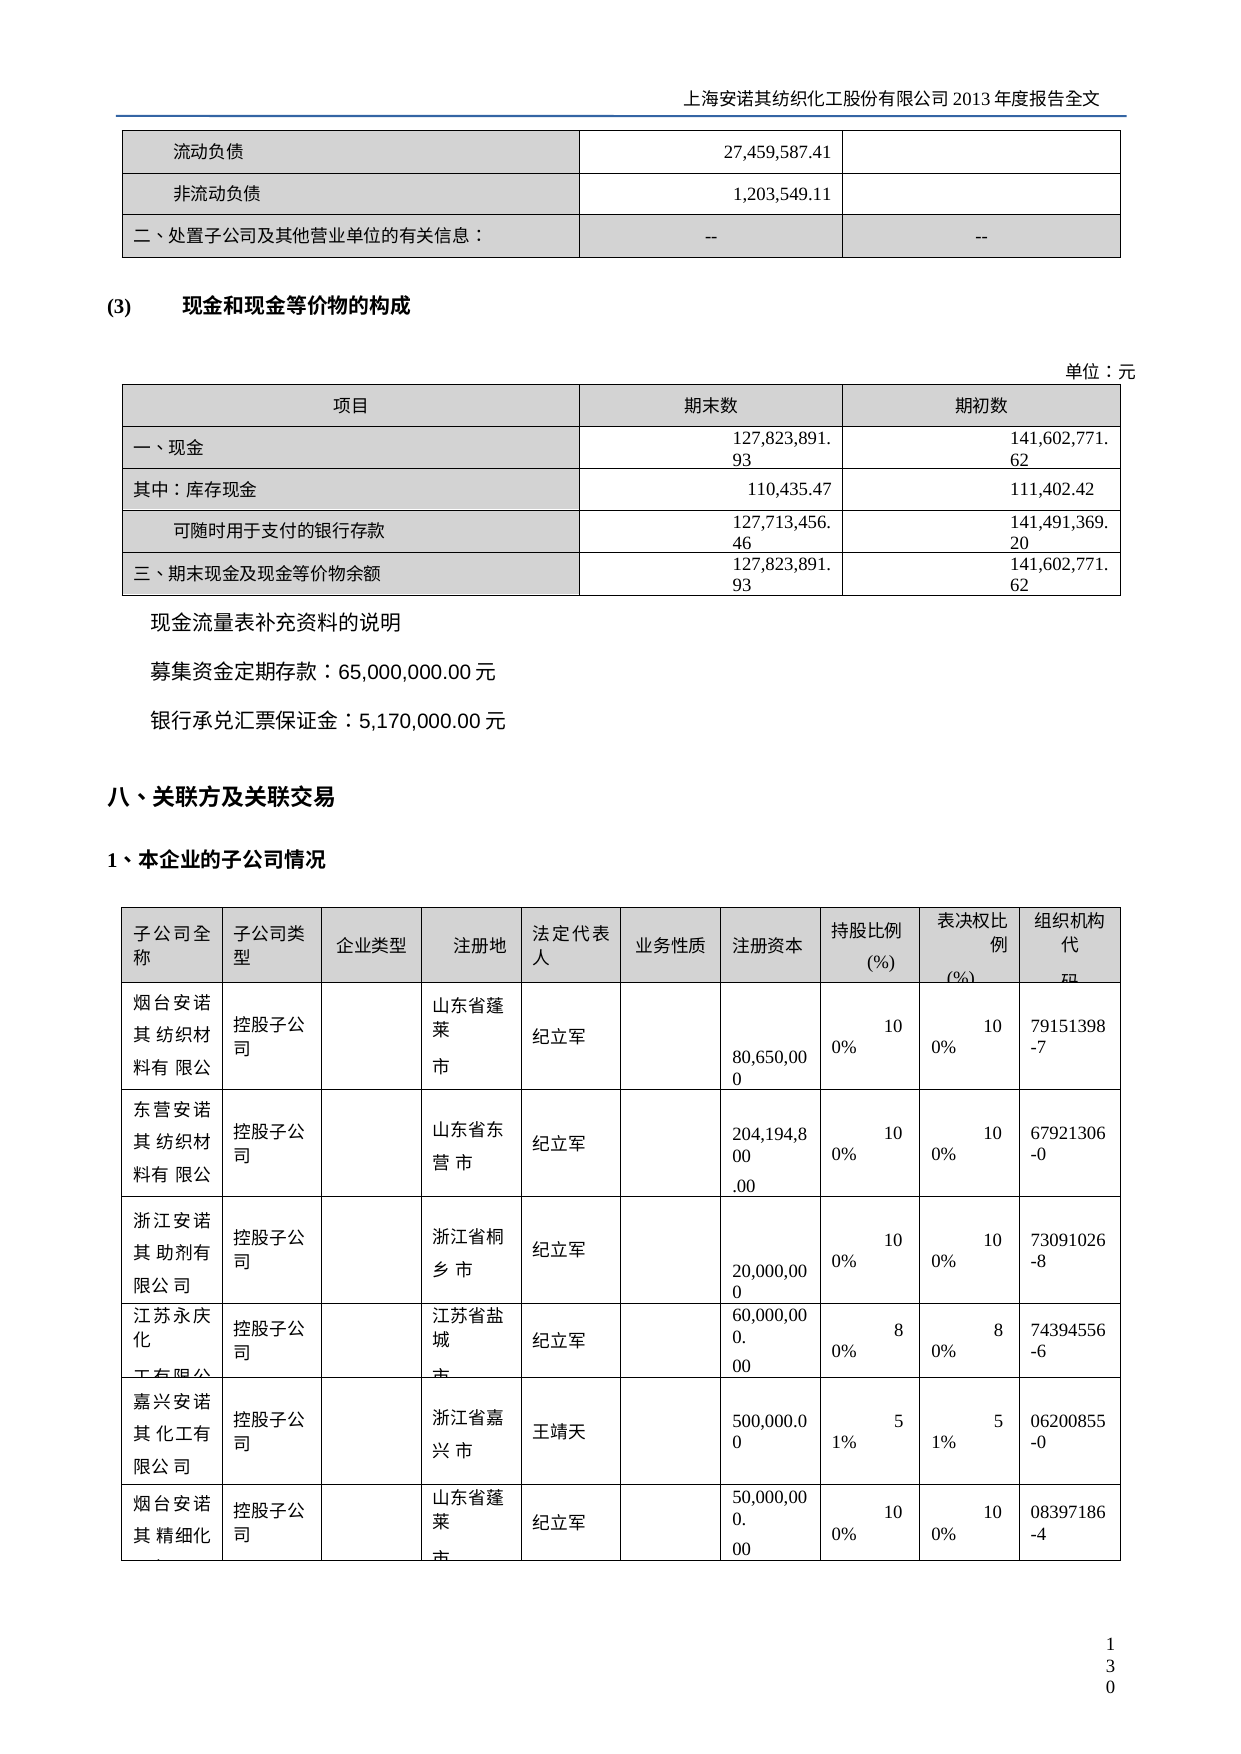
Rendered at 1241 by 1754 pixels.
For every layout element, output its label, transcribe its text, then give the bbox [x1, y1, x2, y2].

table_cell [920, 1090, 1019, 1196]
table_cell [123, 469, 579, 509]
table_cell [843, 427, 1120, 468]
text 募集资金定期存款：65,000,000.00元 [107, 657, 1135, 686]
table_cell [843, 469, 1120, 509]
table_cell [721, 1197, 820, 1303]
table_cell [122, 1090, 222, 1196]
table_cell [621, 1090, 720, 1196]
text 1、本企业的子公司情况 [107, 846, 1135, 874]
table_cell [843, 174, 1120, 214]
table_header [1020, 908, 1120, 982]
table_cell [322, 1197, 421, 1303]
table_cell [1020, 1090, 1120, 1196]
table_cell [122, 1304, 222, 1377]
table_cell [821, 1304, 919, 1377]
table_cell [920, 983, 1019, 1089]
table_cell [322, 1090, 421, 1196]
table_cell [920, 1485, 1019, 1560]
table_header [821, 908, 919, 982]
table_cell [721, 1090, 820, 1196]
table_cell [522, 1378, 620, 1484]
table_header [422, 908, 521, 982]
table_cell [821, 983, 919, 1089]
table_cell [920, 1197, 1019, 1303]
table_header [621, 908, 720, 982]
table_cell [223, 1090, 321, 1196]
text 现金流量表补充资料的说明 [107, 608, 1135, 637]
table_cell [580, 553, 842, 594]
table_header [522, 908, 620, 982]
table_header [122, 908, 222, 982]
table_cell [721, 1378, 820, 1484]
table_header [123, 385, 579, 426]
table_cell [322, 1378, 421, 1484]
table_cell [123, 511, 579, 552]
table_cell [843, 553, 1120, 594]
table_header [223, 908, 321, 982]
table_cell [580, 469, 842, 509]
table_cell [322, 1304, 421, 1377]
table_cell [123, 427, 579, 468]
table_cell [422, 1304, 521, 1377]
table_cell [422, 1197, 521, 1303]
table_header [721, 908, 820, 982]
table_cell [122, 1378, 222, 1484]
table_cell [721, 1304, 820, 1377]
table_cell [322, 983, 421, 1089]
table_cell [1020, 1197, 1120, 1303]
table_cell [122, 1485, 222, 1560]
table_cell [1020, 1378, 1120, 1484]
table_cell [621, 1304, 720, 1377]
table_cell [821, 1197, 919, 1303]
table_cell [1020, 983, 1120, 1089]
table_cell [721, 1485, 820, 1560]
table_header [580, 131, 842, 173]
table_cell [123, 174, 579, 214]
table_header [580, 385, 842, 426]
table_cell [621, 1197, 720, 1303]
list 现金和现金等价物的构成 [107, 291, 1135, 320]
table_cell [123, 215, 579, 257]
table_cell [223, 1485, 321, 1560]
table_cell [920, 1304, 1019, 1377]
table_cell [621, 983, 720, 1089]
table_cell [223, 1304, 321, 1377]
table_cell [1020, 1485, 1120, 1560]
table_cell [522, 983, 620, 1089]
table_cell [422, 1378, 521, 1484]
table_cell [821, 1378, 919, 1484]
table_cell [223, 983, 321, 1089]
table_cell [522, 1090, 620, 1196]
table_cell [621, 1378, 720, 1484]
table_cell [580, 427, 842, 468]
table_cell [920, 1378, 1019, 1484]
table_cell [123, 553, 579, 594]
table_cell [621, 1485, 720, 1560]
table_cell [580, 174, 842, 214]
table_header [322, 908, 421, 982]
text 单位：元 [107, 359, 1135, 384]
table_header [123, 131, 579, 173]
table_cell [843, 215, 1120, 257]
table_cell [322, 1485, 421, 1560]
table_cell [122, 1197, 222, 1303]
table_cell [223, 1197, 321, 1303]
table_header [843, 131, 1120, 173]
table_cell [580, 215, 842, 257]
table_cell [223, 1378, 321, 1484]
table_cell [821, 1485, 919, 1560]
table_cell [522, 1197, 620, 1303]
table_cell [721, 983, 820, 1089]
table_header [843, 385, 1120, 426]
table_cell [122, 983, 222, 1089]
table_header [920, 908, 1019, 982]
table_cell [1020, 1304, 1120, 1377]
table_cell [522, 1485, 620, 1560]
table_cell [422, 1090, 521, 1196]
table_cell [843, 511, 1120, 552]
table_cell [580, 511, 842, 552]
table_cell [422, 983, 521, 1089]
text 银行承兑汇票保证金：5,170,000.00元 [107, 707, 1135, 735]
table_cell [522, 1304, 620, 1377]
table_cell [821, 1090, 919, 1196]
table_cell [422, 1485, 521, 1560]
text 八、关联方及关联交易 [107, 781, 1135, 812]
